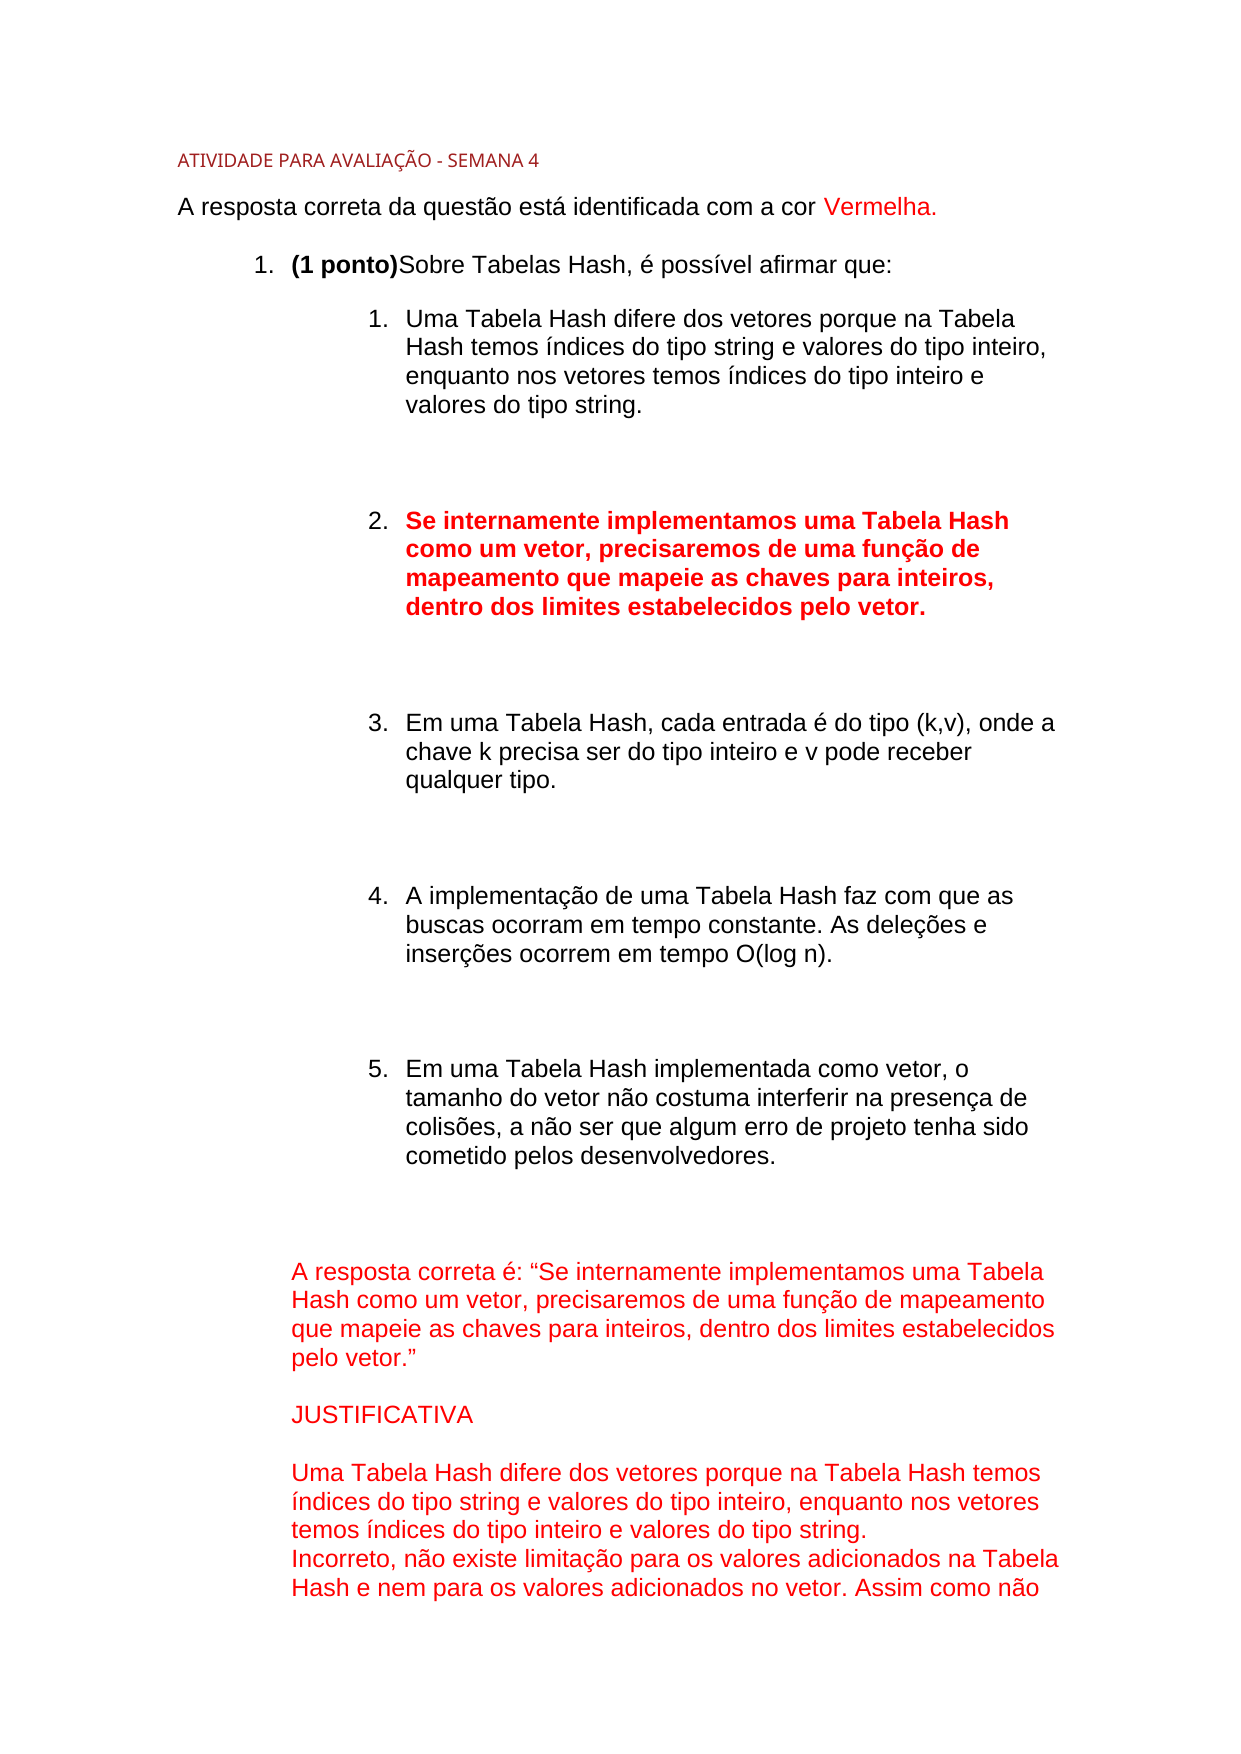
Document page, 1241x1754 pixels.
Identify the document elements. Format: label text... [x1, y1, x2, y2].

list Em uma Tabela Hash, cada entrada é do tipo (k,v), onde a chave k precisa ser do tipo inteiro e v pode receber qualquer tipo. [368, 708, 1063, 794]
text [291, 1256, 1063, 1601]
text A resposta correta da questão está identificada com a cor Vermelha. [177, 192, 1063, 221]
list (1 ponto)Sobre Tabelas Hash, é possível afirmar que: [254, 250, 1063, 278]
list Em uma Tabela Hash implementada como vetor, o tamanho do vetor não costuma interferir na presença de colisões, a não ser que algum erro de projeto tenha sido cometido pelos desenvolvedores. [368, 1054, 1063, 1169]
list A implementação de uma Tabela Hash faz com que as buscas ocorram em tempo constante. As deleções e inserções ocorrem em tempo O(log n). [368, 881, 1063, 967]
text ATIVIDADE PARA AVALIAÇÃO - SEMANA 4 [177, 148, 1063, 173]
list Se internamente implementamos uma Tabela Hash como um vetor, precisaremos de uma função de mapeamento que mapeie as chaves para inteiros, dentro dos limites estabelecidos pelo vetor. [368, 506, 1063, 621]
list Uma Tabela Hash difere dos vetores porque na Tabela Hash temos índices do tipo string e valores do tipo inteiro, enquanto nos vetores temos índices do tipo inteiro e valores do tipo string. [368, 303, 1063, 418]
